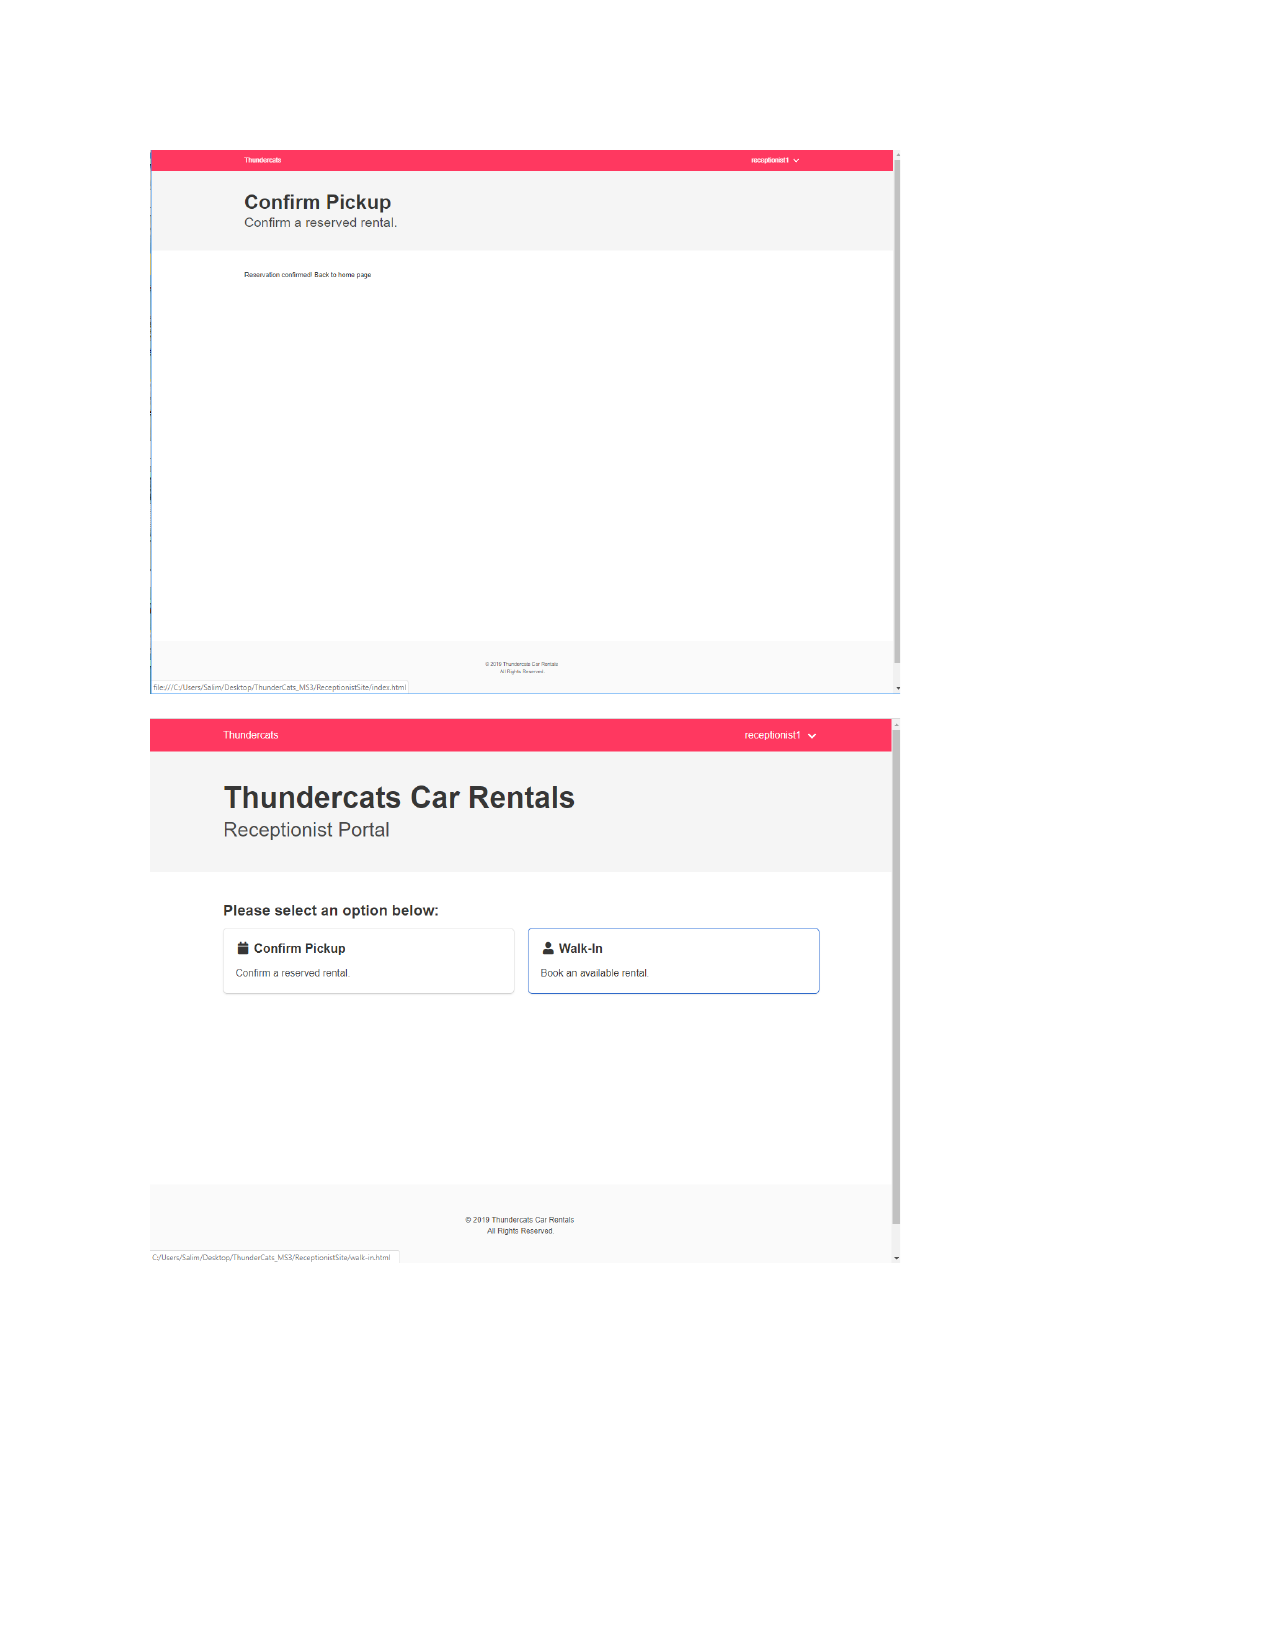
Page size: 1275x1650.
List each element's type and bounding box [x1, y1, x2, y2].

picture [150, 150, 901, 694]
picture [150, 712, 901, 1263]
